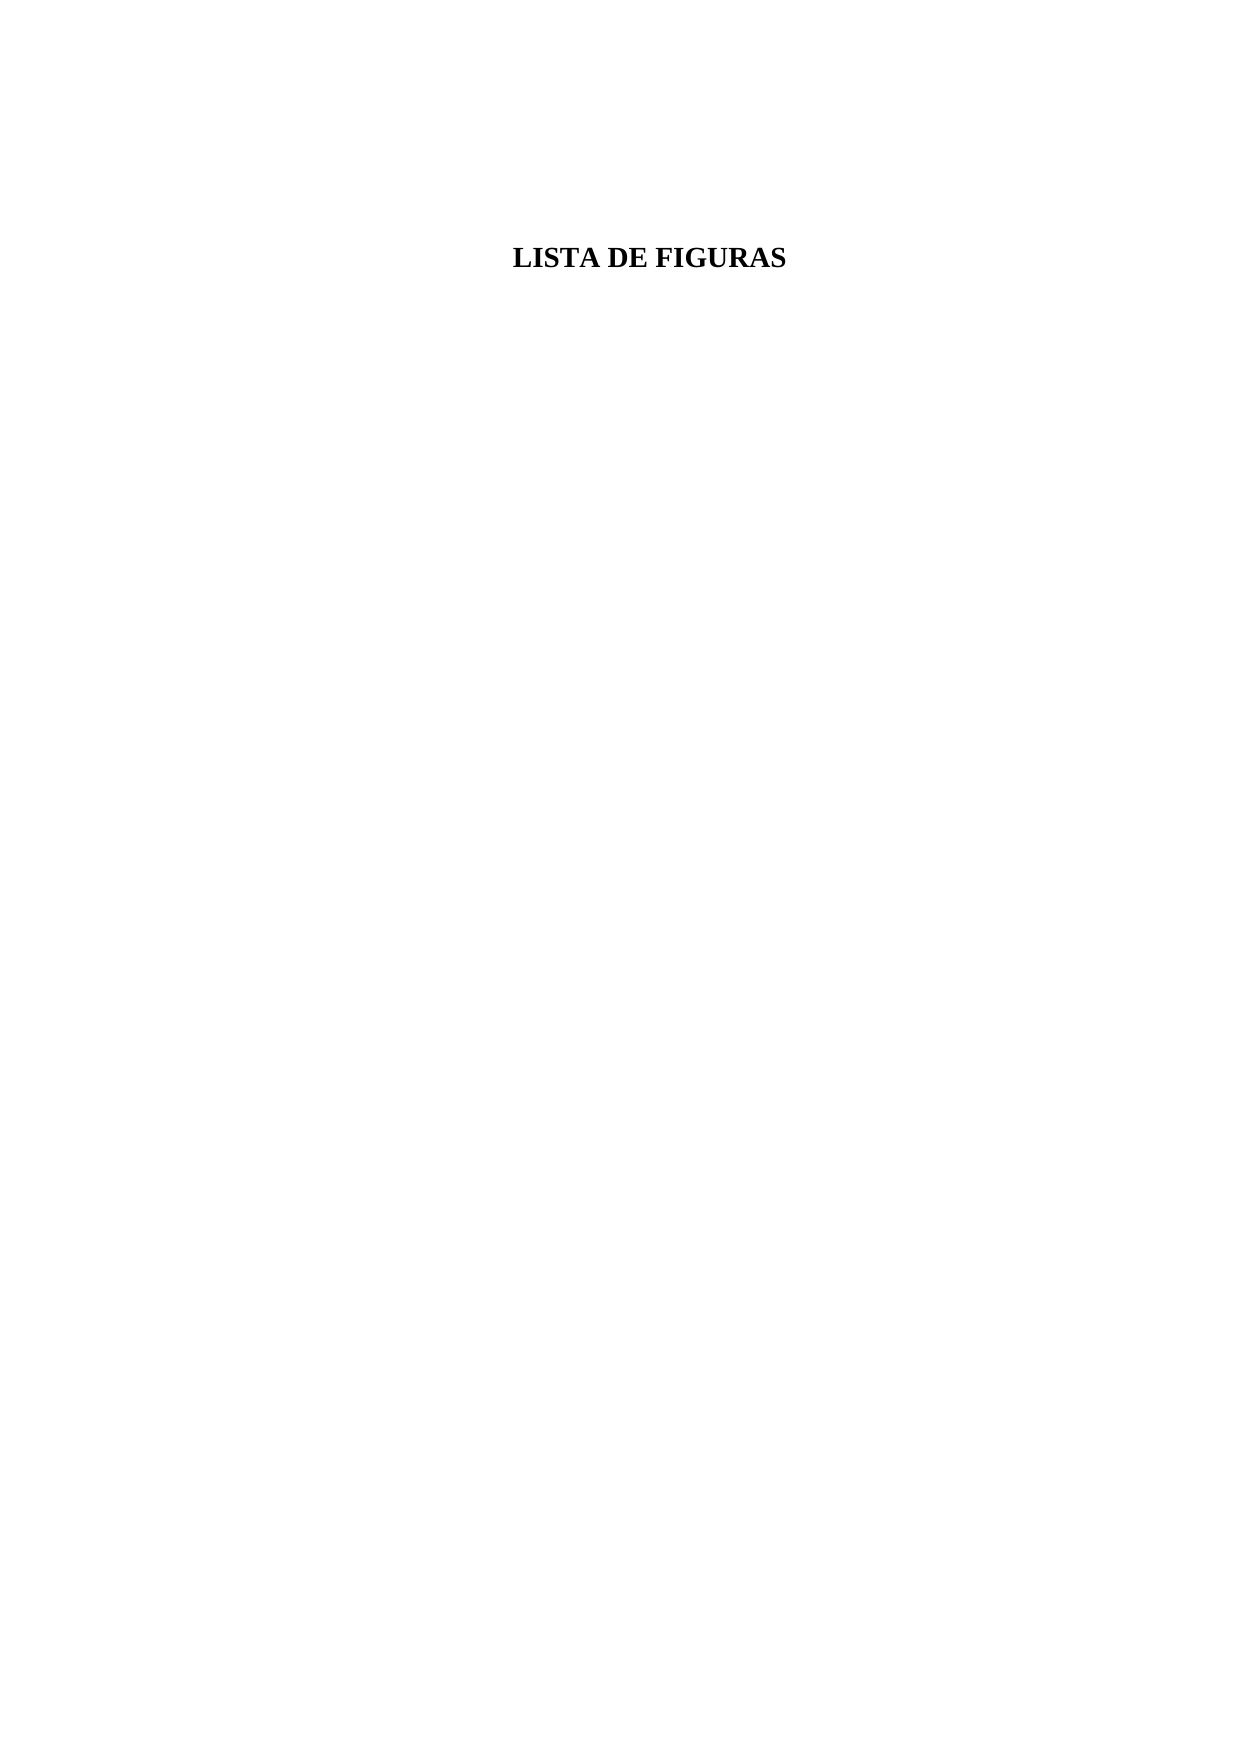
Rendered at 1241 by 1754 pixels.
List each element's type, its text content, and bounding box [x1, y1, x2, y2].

text LISTA DE FIGURAS [177, 240, 1122, 273]
